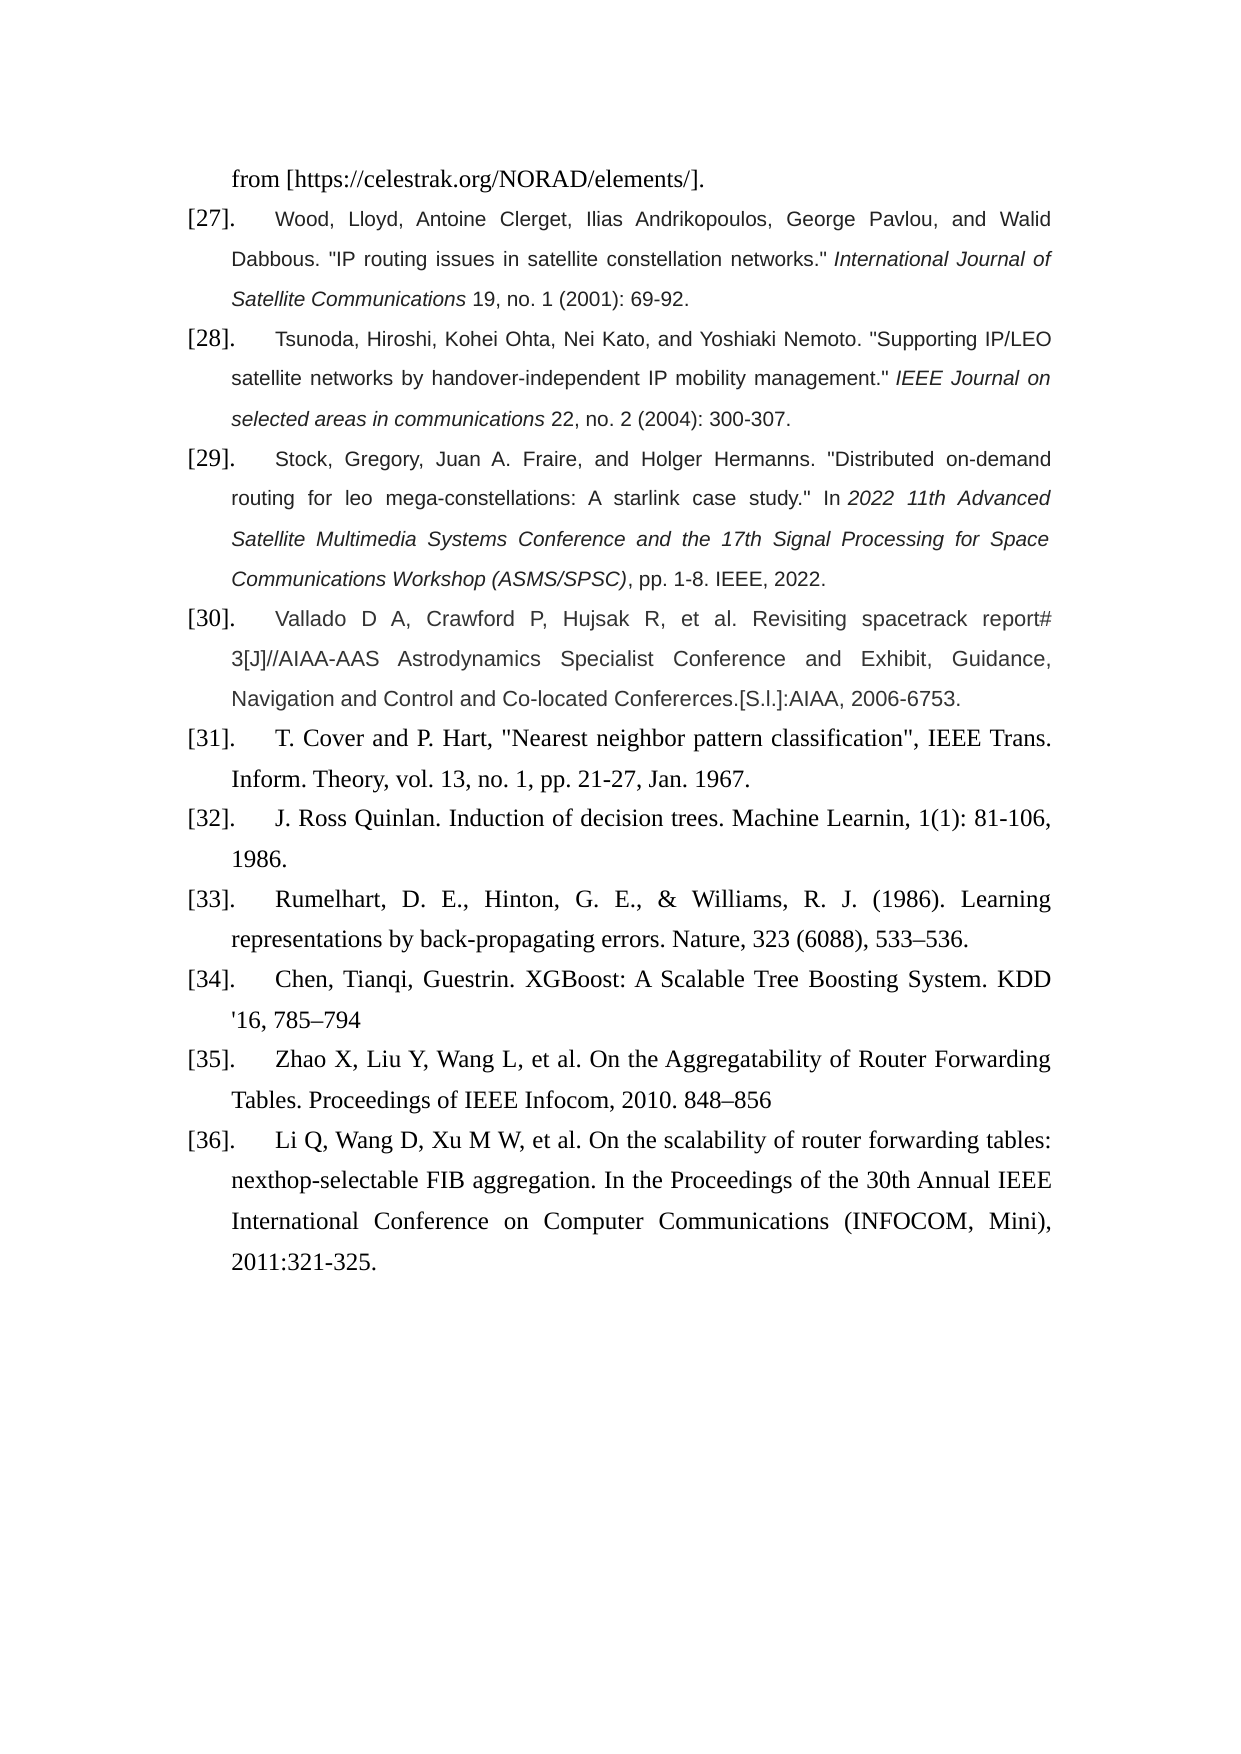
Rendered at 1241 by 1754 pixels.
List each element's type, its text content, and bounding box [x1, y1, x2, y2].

list Stock, Gregory, Juan A. Fraire, and Holger Hermanns. "Distributed on-demand routing for leo mega-constellations: A starlink case study." In 2022 11th Advanced Satellite Multimedia Systems Conference and the 17th Signal Processing for Space Communications Workshop (ASMS/SPSC), pp. 1-8. IEEE, 2022. [187, 441, 1053, 595]
list Wood, Lloyd, Antoine Clerget, Ilias Andrikopoulos, George Pavlou, and Walid Dabbous. "IP routing issues in satellite constellation networks." International Journal of Satellite Communications 19, no. 1 (2001): 69-92. [187, 202, 1053, 315]
list Zhao X, Liu Y, Wang L, et al. On the Aggregatability of Router Forwarding Tables. Proceedings of IEEE Infocom, 2010. 848–856 [187, 1043, 1053, 1116]
list J. Ross Quinlan. Induction of decision trees. Machine Learnin, 1(1): 81-106, 1986. [187, 802, 1053, 875]
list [187, 162, 1053, 194]
list Rumelhart, D. E., Hinton, G. E., & Williams, R. J. (1986). Learning representations by back-propagating errors. Nature, 323 (6088), 533–536. [187, 882, 1053, 955]
list T. Cover and P. Hart, "Nearest neighbor pattern classification", IEEE Trans. Inform. Theory, vol. 13, no. 1, pp. 21-27, Jan. 1967. [187, 721, 1053, 794]
list Vallado D A, Crawford P, Hujsak R, et al. Revisiting spacetrack report# 3[J]//AIAA-AAS Astrodynamics Specialist Conference and Exhibit, Guidance, Navigation and Control and Co-located Confererces.[S.l.]:AIAA, 2006-6753. [187, 601, 1053, 715]
list Tsunoda, Hiroshi, Kohei Ohta, Nei Kato, and Yoshiaki Nemoto. "Supporting IP/LEO satellite networks by handover-independent IP mobility management." IEEE Journal on selected areas in communications 22, no. 2 (2004): 300-307. [187, 321, 1053, 435]
list Chen, Tianqi, Guestrin. XGBoost: A Scalable Tree Boosting System. KDD '16, 785–794 [187, 962, 1053, 1035]
list Li Q, Wang D, Xu M W, et al. On the scalability of router forwarding tables: nexthop-selectable FIB aggregation. In the Proceedings of the 30th Annual IEEE International Conference on Computer Communications (INFOCOM, Mini), 2011:321-325. [187, 1123, 1053, 1277]
